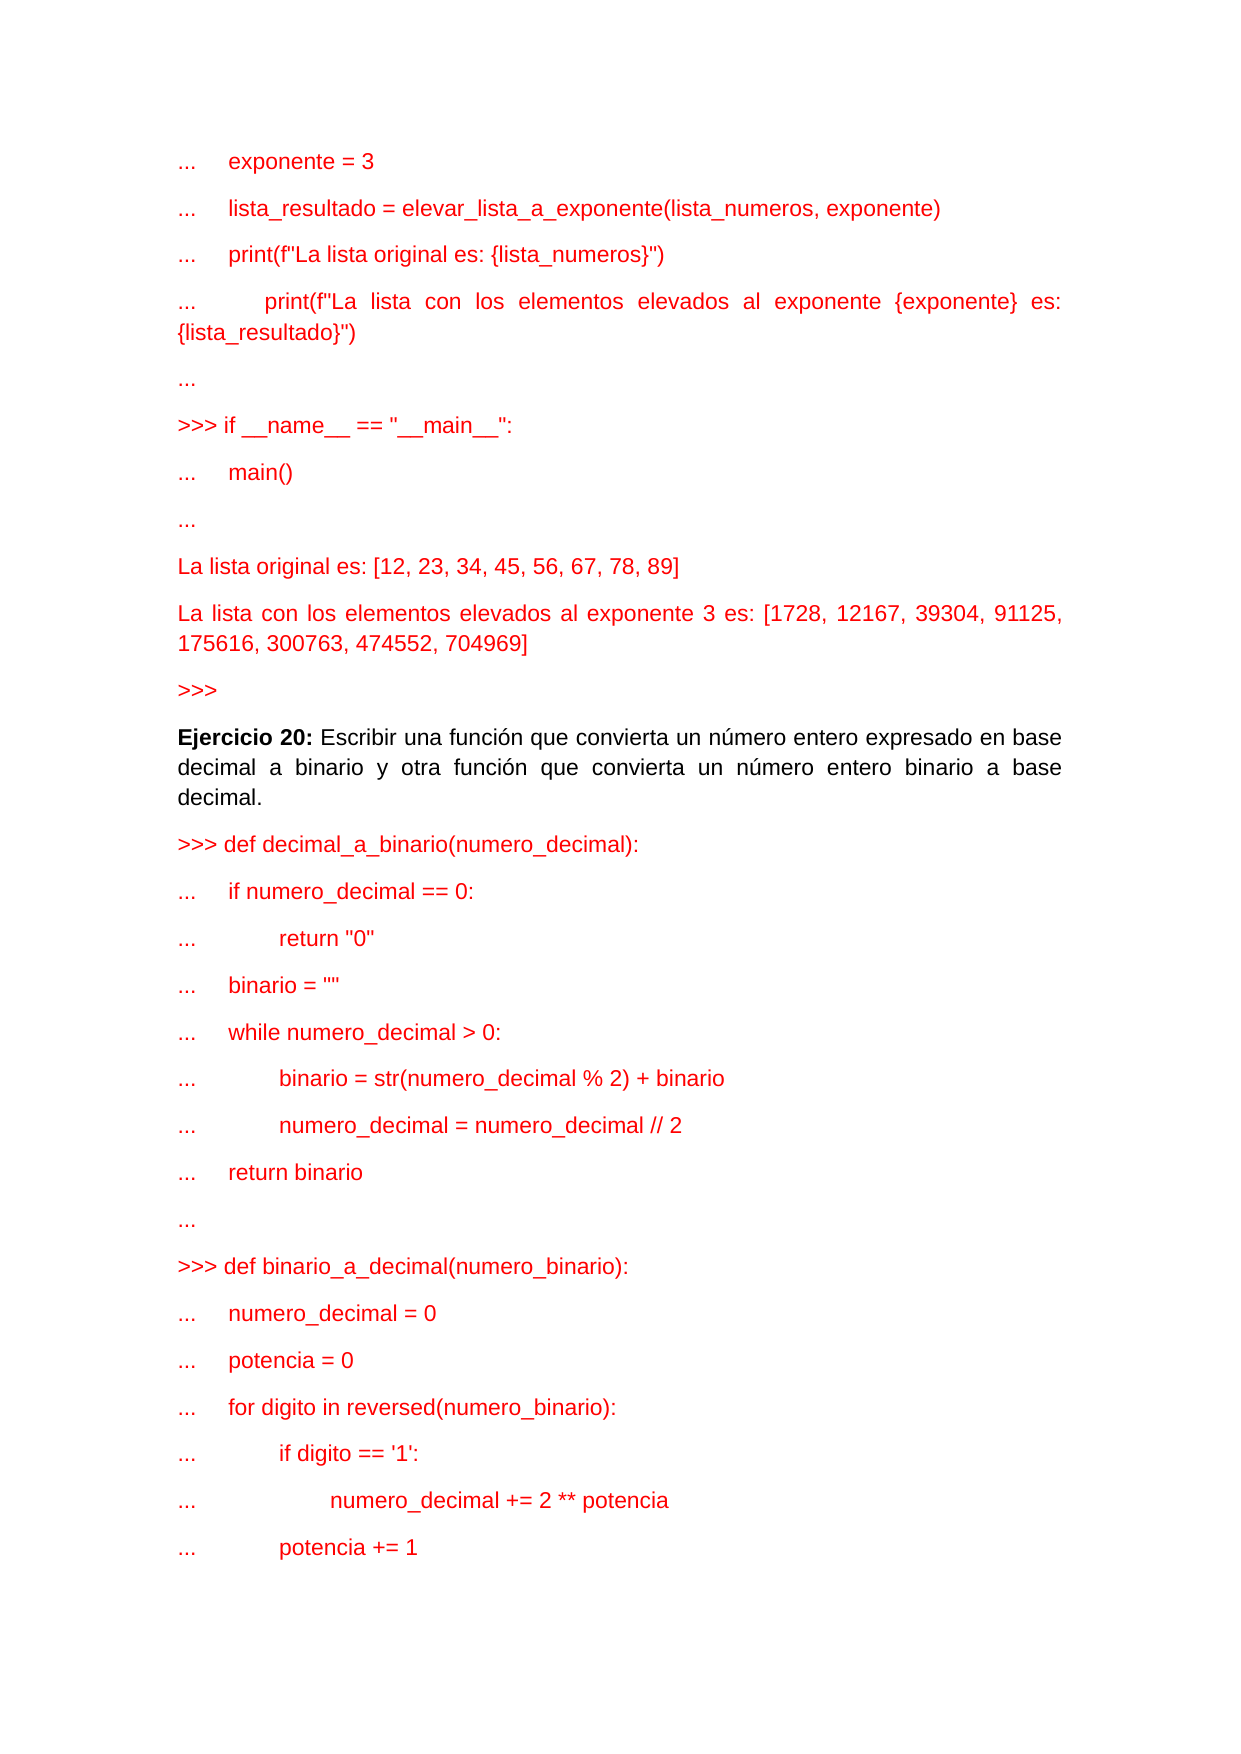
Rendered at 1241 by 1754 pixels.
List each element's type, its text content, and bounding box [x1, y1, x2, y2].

text ... binario = str(numero_decimal % 2) + binario [177, 1065, 1063, 1092]
text ... exponente = 3 [177, 148, 1063, 174]
text ... potencia += 1 [177, 1534, 1063, 1560]
text ... return binario [177, 1159, 1063, 1185]
text ... binario = "" [177, 972, 1063, 998]
text ... [177, 506, 1063, 532]
text Ejercicio 20: Escribir una función que convierta un número entero expresado en base decimal a binario y otra función que convierta un número entero binario a base decimal. [177, 724, 1063, 810]
text La lista con los elementos elevados al exponente 3 es: [1728, 12167, 39304, 91125, 175616, 300763, 474552, 704969] [177, 600, 1063, 656]
text ... for digito in reversed(numero_binario): [177, 1393, 1063, 1420]
text La lista original es: [12, 23, 34, 45, 56, 67, 78, 89] [177, 553, 1063, 579]
text ... numero_decimal = 0 [177, 1300, 1063, 1326]
text ... if numero_decimal == 0: [177, 878, 1063, 904]
text >>> def binario_a_decimal(numero_binario): [177, 1253, 1063, 1279]
text ... main() [177, 459, 1063, 485]
text ... while numero_decimal > 0: [177, 1018, 1063, 1045]
text >>> if __name__ == "__main__": [177, 412, 1063, 438]
text >>> def decimal_a_binario(numero_decimal): [177, 831, 1063, 857]
text ... if digito == '1': [177, 1440, 1063, 1467]
text ... [177, 1206, 1063, 1232]
text ... return "0" [177, 925, 1063, 951]
text ... print(f"La lista original es: {lista_numeros}") [177, 241, 1063, 268]
text ... numero_decimal += 2 ** potencia [177, 1487, 1063, 1513]
text ... lista_resultado = elevar_lista_a_exponente(lista_numeros, exponente) [177, 194, 1063, 221]
text ... [177, 365, 1063, 392]
text ... numero_decimal = numero_decimal // 2 [177, 1112, 1063, 1138]
text ... potencia = 0 [177, 1347, 1063, 1373]
text >>> [177, 677, 1063, 703]
text ... print(f"La lista con los elementos elevados al exponente {exponente} es: {lista_resultado}") [177, 288, 1063, 345]
